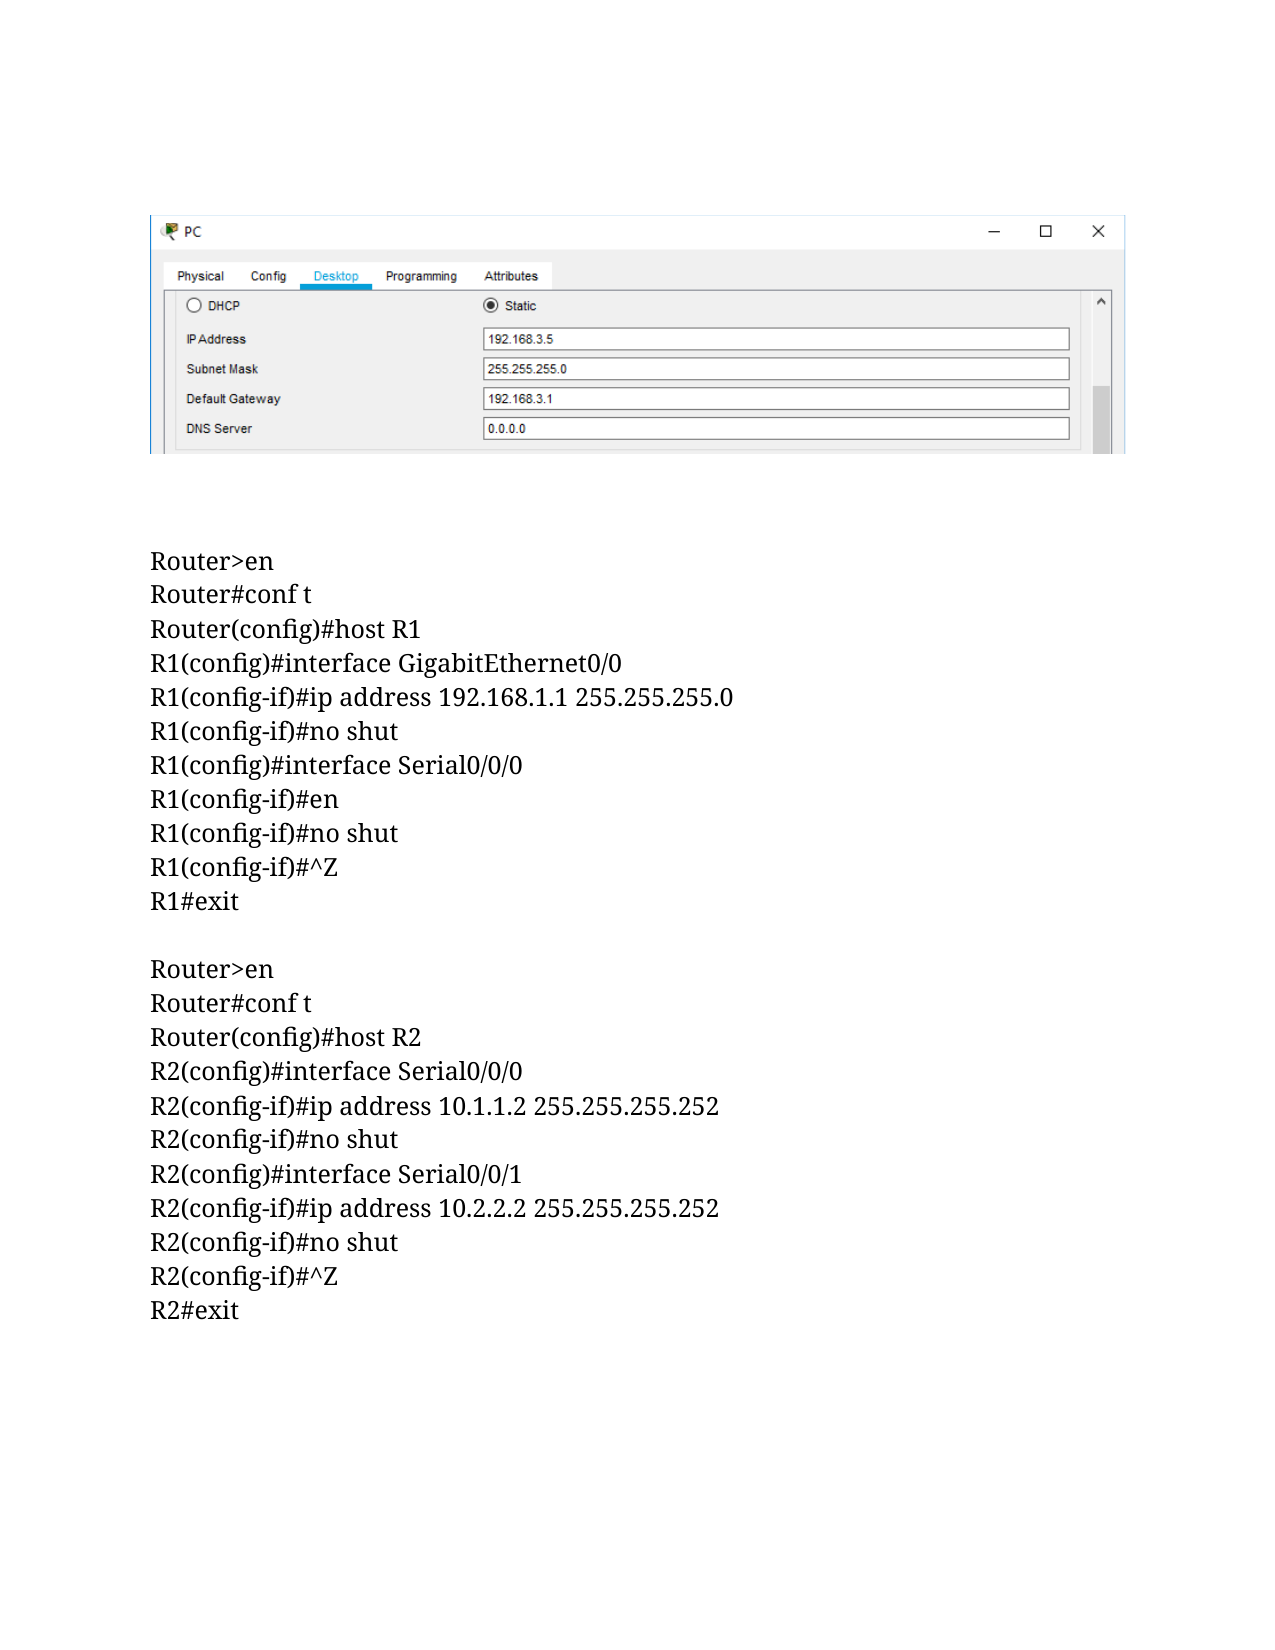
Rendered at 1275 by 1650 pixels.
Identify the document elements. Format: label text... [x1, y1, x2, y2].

text R1(config-if)#en [150, 782, 1125, 816]
text R1(config)#interface GigabitEthernet0/0 [150, 645, 1125, 679]
text R2(config-if)#no shut [150, 1122, 1125, 1156]
text R2(config-if)#no shut [150, 1224, 1125, 1258]
text R1#exit [150, 884, 1125, 918]
text Router(config)#host R2 [150, 1020, 1125, 1054]
text R2(config-if)#^Z [150, 1258, 1125, 1292]
text R1(config-if)#no shut [150, 713, 1125, 747]
text Router#conf t [150, 986, 1125, 1020]
picture [150, 215, 1125, 454]
text Router(config)#host R1 [150, 611, 1125, 645]
text Router>en [150, 952, 1125, 986]
text R1(config-if)#ip address 192.168.1.1 255.255.255.0 [150, 679, 1125, 713]
text R2(config-if)#ip address 10.2.2.2 255.255.255.252 [150, 1190, 1125, 1224]
text R1(config-if)#no shut [150, 816, 1125, 850]
text R2(config-if)#ip address 10.1.1.2 255.255.255.252 [150, 1088, 1125, 1122]
text R2(config)#interface Serial0/0/0 [150, 1054, 1125, 1088]
text Router#conf t [150, 577, 1125, 611]
text R2(config)#interface Serial0/0/1 [150, 1156, 1125, 1190]
text R2#exit [150, 1292, 1125, 1327]
text R1(config-if)#^Z [150, 850, 1125, 884]
text Router>en [150, 543, 1125, 577]
text R1(config)#interface Serial0/0/0 [150, 747, 1125, 782]
